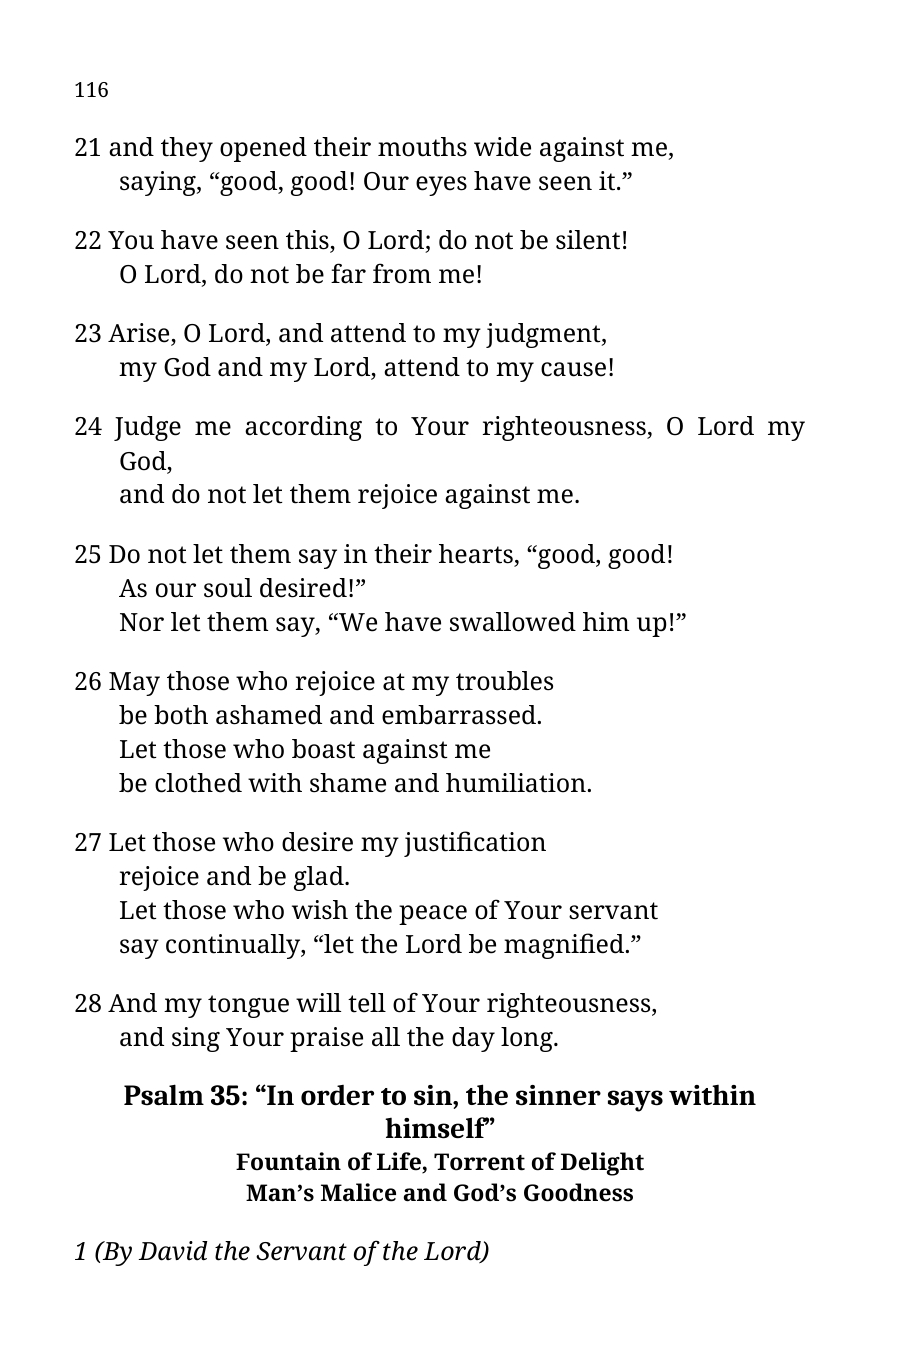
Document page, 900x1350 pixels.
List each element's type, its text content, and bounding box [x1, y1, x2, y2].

text be clothed with shame and humiliation. [74, 766, 806, 800]
text 26 May those who rejoice at my troubles [74, 663, 806, 697]
text saying, “good, good! Our eyes have seen it.” [74, 164, 806, 198]
text be both ashamed and embarrassed. [74, 697, 806, 732]
text 25 Do not let them say in their hearts, “good, good! [74, 536, 806, 570]
text Let those who boast against me [74, 732, 806, 766]
text Fountain of Life, Torrent of Delight [74, 1146, 806, 1177]
text 21 and they opened their mouths wide against me, [74, 130, 806, 164]
text my God and my Lord, attend to my cause! [74, 350, 806, 384]
text 23 Arise, O Lord, and attend to my judgment, [74, 316, 806, 350]
text rejoice and be glad. [74, 859, 806, 893]
text 22 You have seen this, O Lord; do not be silent! [74, 223, 806, 257]
text say continually, “let the Lord be magnified.” [74, 927, 806, 961]
text 24 Judge me according to Your righteousness, O Lord my God, [74, 409, 806, 477]
text Nor let them say, “We have swallowed him up!” [74, 604, 806, 638]
text and do not let them rejoice against me. [74, 477, 806, 511]
subtitle Psalm 35: “In order to sin, the sinner says within himself” [74, 1079, 806, 1146]
text 1 (By David the Servant of the Lord) [74, 1234, 806, 1268]
text 28 And my tongue will tell of Your righteousness, [74, 986, 806, 1020]
text 27 Let those who desire my justification [74, 825, 806, 859]
text As our soul desired!” [74, 570, 806, 604]
text Let those who wish the peace of Your servant [74, 893, 806, 927]
text and sing Your praise all the day long. [74, 1020, 806, 1054]
text Man’s Malice and God’s Goodness [74, 1177, 806, 1209]
text O Lord, do not be far from me! [74, 257, 806, 291]
